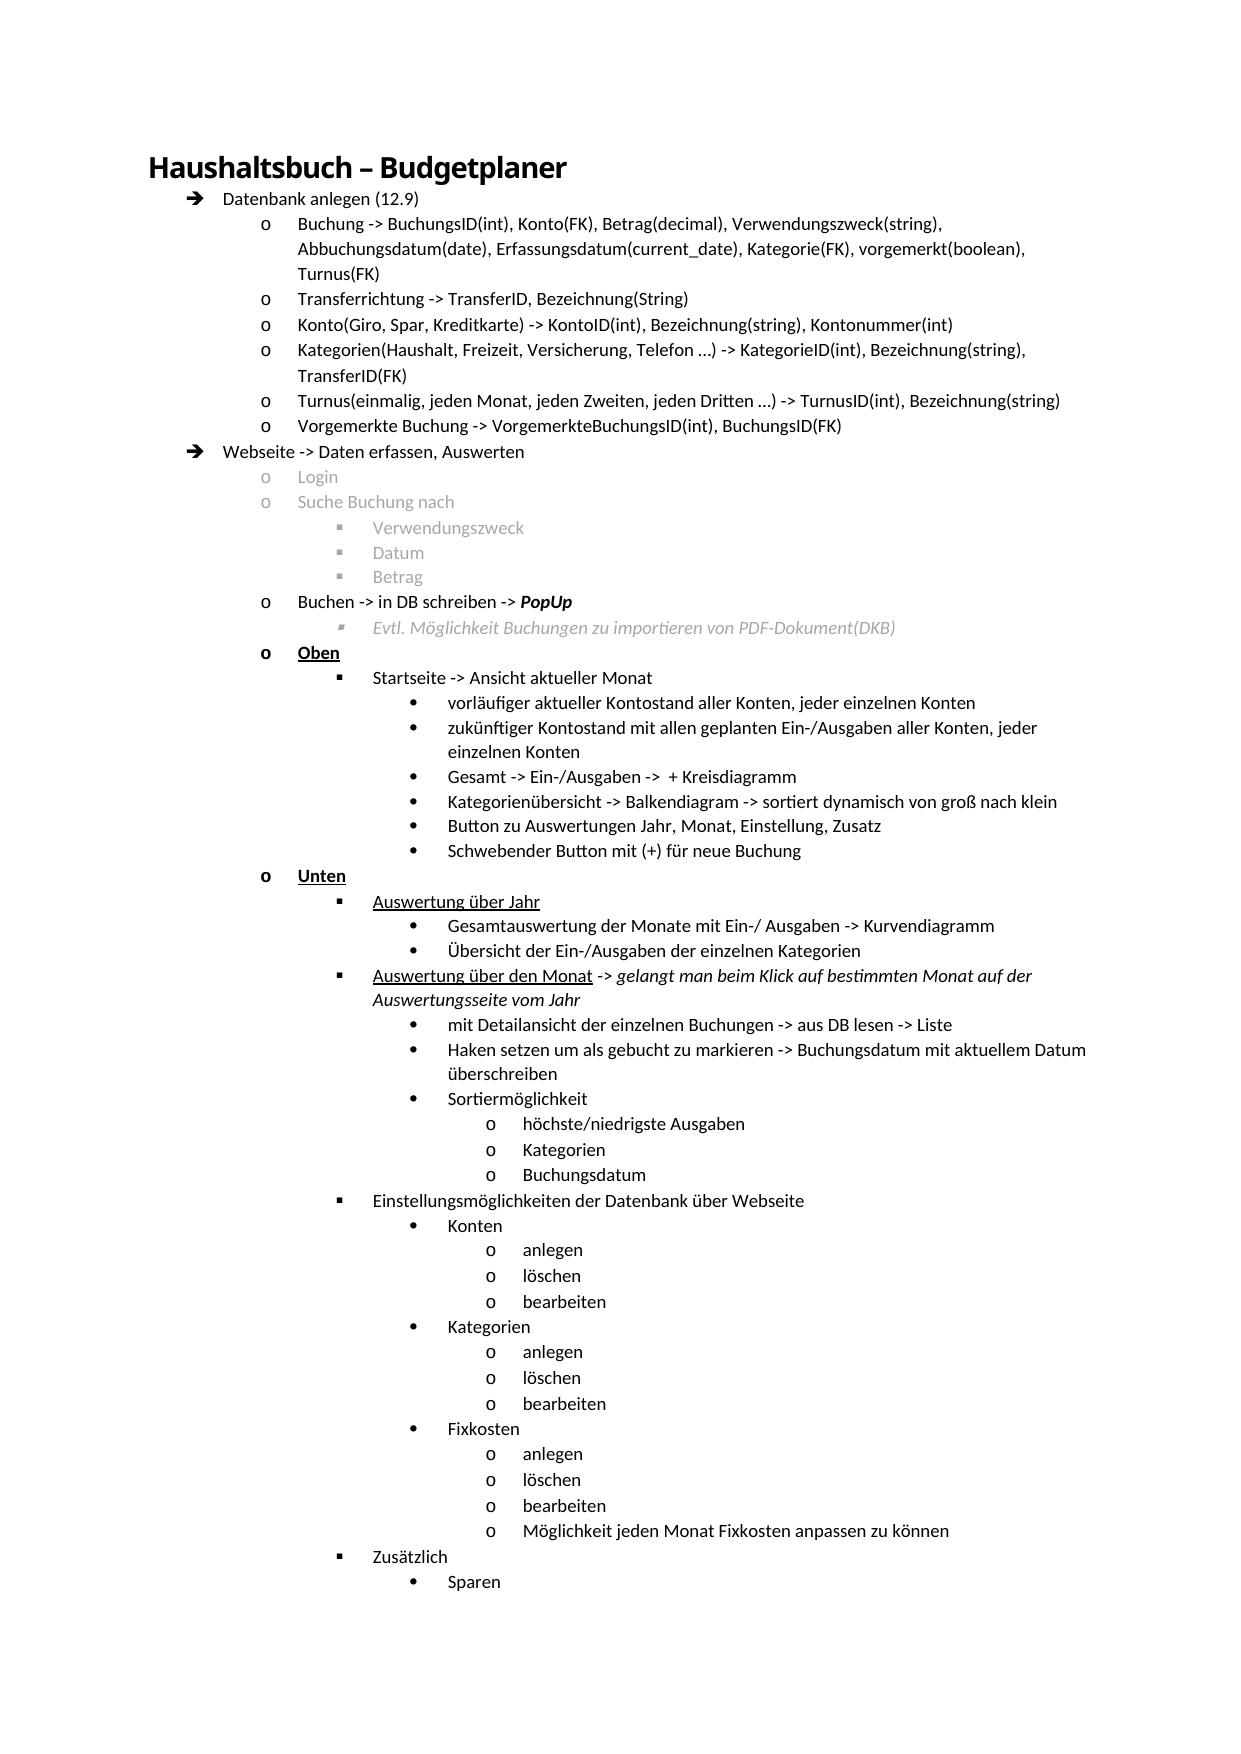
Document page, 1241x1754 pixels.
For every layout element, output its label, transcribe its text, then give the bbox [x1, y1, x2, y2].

list Datum [335, 541, 1093, 564]
list Unten [260, 864, 1093, 888]
list anlegen [485, 1442, 1093, 1466]
list Fixkosten [410, 1418, 1093, 1441]
list Login [260, 465, 1093, 489]
list Konten [410, 1214, 1093, 1237]
list Zusätzlich [335, 1545, 1093, 1568]
list Gesamt -> Ein-/Ausgaben -> + Kreisdiagramm [410, 765, 1093, 788]
list Buchung -> BuchungsID(int), Konto(FK), Betrag(decimal), Verwendungszweck(string), Abbuchungsdatum(date), Erfassungsdatum(current_date), Kategorie(FK), vorgemerkt(boolean), Turnus(FK) [260, 212, 1093, 285]
list Startseite -> Ansicht aktueller Monat [335, 667, 1093, 689]
list Kategorien [485, 1138, 1093, 1162]
list bearbeiten [485, 1290, 1093, 1314]
list vorläufiger aktueller Kontostand aller Konten, jeder einzelnen Konten [410, 691, 1093, 714]
list anlegen [485, 1340, 1093, 1364]
list Konto(Giro, Spar, Kreditkarte) -> KontoID(int), Bezeichnung(string), Kontonummer(int) [260, 313, 1093, 337]
list mit Detailansicht der einzelnen Buchungen -> aus DB lesen -> Liste [410, 1013, 1093, 1036]
list löschen [485, 1366, 1093, 1390]
list Turnus(einmalig, jeden Monat, jeden Zweiten, jeden Dritten …) -> TurnusID(int), Bezeichnung(string) [260, 389, 1093, 413]
list höchste/niedrigste Ausgaben [485, 1112, 1093, 1136]
list Button zu Auswertungen Jahr, Monat, Einstellung, Zusatz [410, 815, 1093, 838]
list Gesamtauswertung der Monate mit Ein-/ Ausgaben -> Kurvendiagramm [410, 914, 1093, 937]
list Sparen [410, 1570, 1093, 1593]
list Verwendungszweck [335, 516, 1093, 539]
list Webseite -> Daten erfassen, Auswerten [185, 440, 1093, 463]
list Buchungsdatum [485, 1163, 1093, 1187]
list Oben [260, 641, 1093, 665]
list Auswertung über den Monat -> gelangt man beim Klick auf bestimmten Monat auf der Auswertungsseite vom Jahr [335, 964, 1093, 1011]
title Haushaltsbuch – Budgetplaner [148, 148, 1093, 187]
list Kategorienübersicht -> Balkendiagram -> sortiert dynamisch von groß nach klein [410, 790, 1093, 813]
list Einstellungsmöglichkeiten der Datenbank über Webseite [335, 1189, 1093, 1212]
list Kategorien(Haushalt, Freizeit, Versicherung, Telefon …) -> KategorieID(int), Bezeichnung(string), TransferID(FK) [260, 338, 1093, 387]
list Sortiermöglichkeit [410, 1087, 1093, 1110]
list Evtl. Möglichkeit Buchungen zu importieren von PDF-Dokument(DKB) [335, 616, 1093, 639]
list Haken setzen um als gebucht zu markieren -> Buchungsdatum mit aktuellem Datum überschreiben [410, 1038, 1093, 1086]
list löschen [485, 1468, 1093, 1492]
list Vorgemerkte Buchung -> VorgemerkteBuchungsID(int), BuchungsID(FK) [260, 414, 1093, 438]
list Kategorien [410, 1316, 1093, 1339]
list Datenbank anlegen (12.9) [185, 187, 1093, 210]
list Möglichkeit jeden Monat Fixkosten anpassen zu können [485, 1519, 1093, 1543]
list Betrag [335, 566, 1093, 589]
list Transferrichtung -> TransferID, Bezeichnung(String) [260, 287, 1093, 311]
list Buchen -> in DB schreiben -> PopUp [260, 590, 1093, 614]
list anlegen [485, 1238, 1093, 1262]
list Suche Buchung nach [260, 491, 1093, 514]
list zukünftiger Kontostand mit allen geplanten Ein-/Ausgaben aller Konten, jeder einzelnen Konten [410, 716, 1093, 763]
list löschen [485, 1264, 1093, 1288]
list bearbeiten [485, 1494, 1093, 1518]
list Schwebender Button mit (+) für neue Buchung [410, 839, 1093, 862]
list bearbeiten [485, 1392, 1093, 1416]
list Übersicht der Ein-/Ausgaben der einzelnen Kategorien [410, 939, 1093, 962]
list Auswertung über Jahr [335, 890, 1093, 913]
